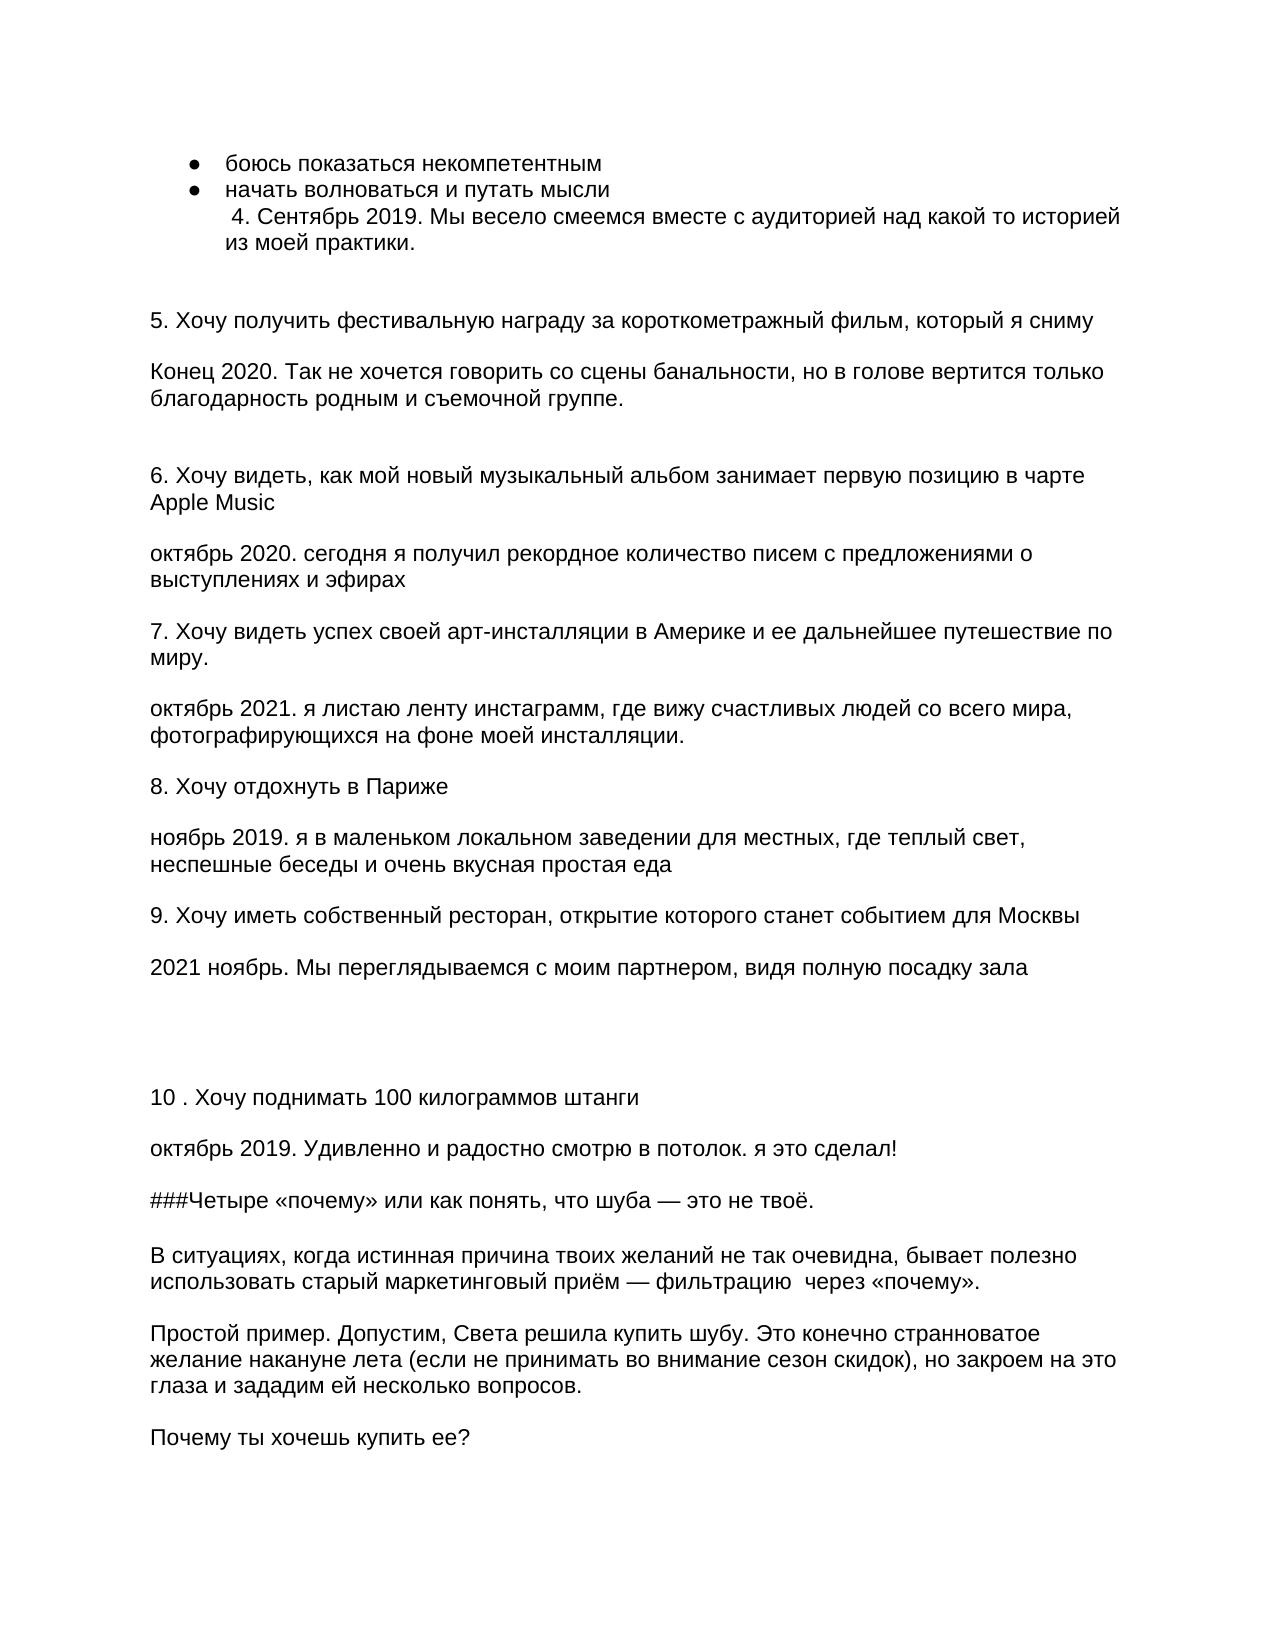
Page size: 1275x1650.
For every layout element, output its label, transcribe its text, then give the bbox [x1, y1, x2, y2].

text В ситуациях, когда истинная причина твоих желаний не так очевидна, бывает полезно использовать старый маркетинговый приём — фильтрацию через «почему». [150, 1242, 1125, 1294]
list боюсь показаться некомпетентным [187, 150, 1125, 176]
text Простой пример. Допустим, Света решила купить шубу. Это конечно странноватое желание накануне лета (если не принимать во внимание сезон скидок), но закроем на это глаза и зададим ей несколько вопросов. [150, 1319, 1125, 1398]
text 8. Хочу отдохнуть в Париже [150, 773, 1125, 799]
text 5. Хочу получить фестивальную награду за короткометражный фильм, который я сниму [150, 307, 1125, 333]
text ###Четыре «почему» или как понять, что шуба — это не твоё. [150, 1187, 1125, 1213]
text 7. Хочу видеть успех своей арт-инсталляции в Америке и ее дальнейшее путешествие по миру. [150, 618, 1125, 670]
text 10 . Хочу поднимать 100 килограммов штанги [150, 1084, 1125, 1110]
text ноябрь 2019. я в маленьком локальном заведении для местных, где теплый свет, неспешные беседы и очень вкусная простая еда [150, 824, 1125, 877]
text октябрь 2021. я листаю ленту инстаграмм, где вижу счастливых людей со всего мира, фотографирующихся на фоне моей инсталляции. [150, 695, 1125, 748]
text октябрь 2019. Удивленно и радостно смотрю в потолок. я это сделал! [150, 1135, 1125, 1162]
text октябрь 2020. сегодня я получил рекордное количество писем с предложениями о выступлениях и эфирах [150, 540, 1125, 593]
list начать волноваться и путать мысли 4. Сентябрь 2019. Мы весело смеемся вместе с аудиторией над какой то историей из моей практики. [187, 176, 1125, 282]
text Конец 2020. Так не хочется говорить со сцены банальности, но в голове вертится только благодарность родным и съемочной группе. [150, 358, 1125, 437]
text 2021 ноябрь. Мы переглядываемся с моим партнером, видя полную посадку зала [150, 953, 1125, 1059]
text 9. Хочу иметь собственный ресторан, открытие которого станет событием для Москвы [150, 902, 1125, 928]
text 6. Хочу видеть, как мой новый музыкальный альбом занимает первую позицию в чарте Apple Music [150, 462, 1125, 515]
text Почему ты хочешь купить ее? [150, 1423, 1125, 1450]
